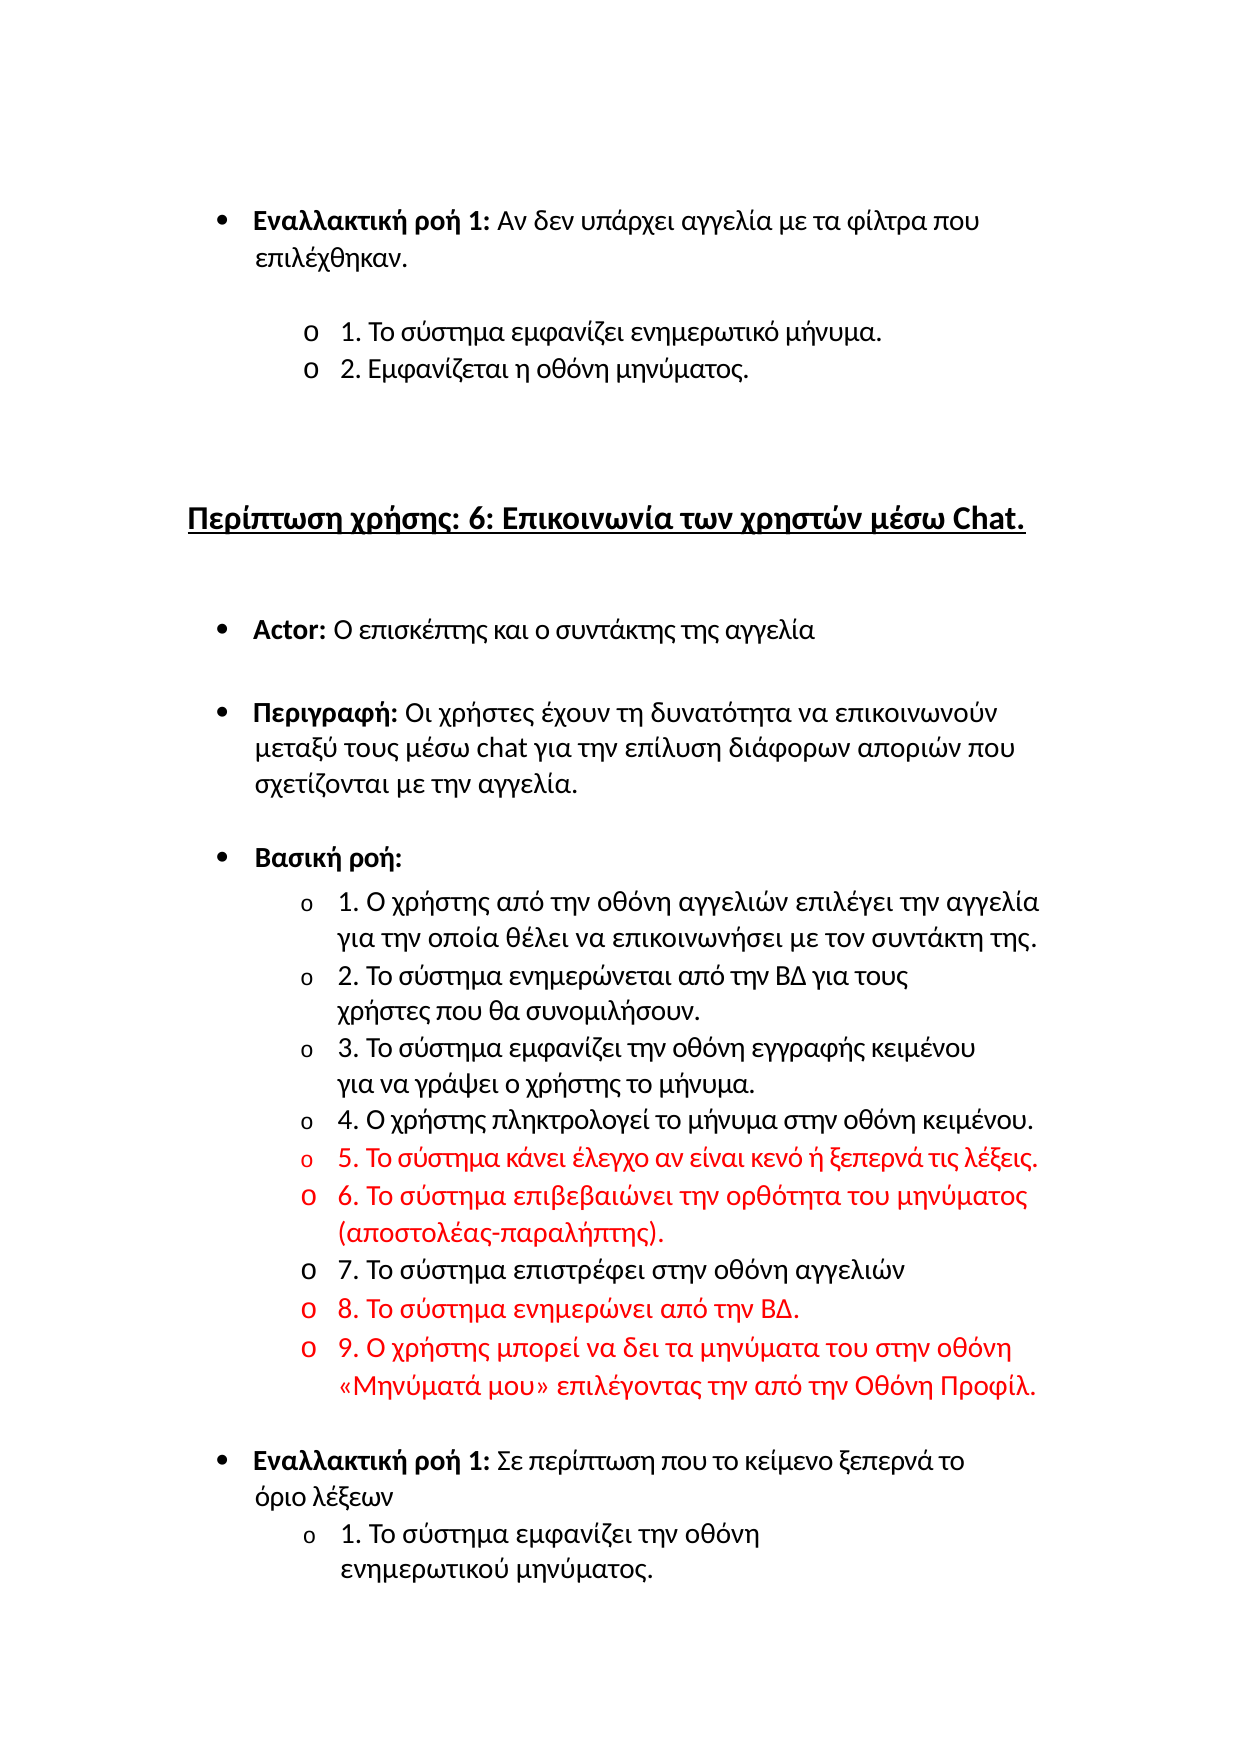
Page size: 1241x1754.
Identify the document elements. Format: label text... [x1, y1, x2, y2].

list 3. Το σύστημα εμφανίζει την οθόνη εγγραφής κειμένου για να γράψει ο χρήστης το μήνυμα. [300, 1029, 997, 1100]
list Εναλλακτική ροή 1: Σε περίπτωση που το κείμενο ξεπερνά το όριο λέξεων [217, 1442, 979, 1514]
list 4. Ο χρήστης πληκτρολογεί το μήνυμα στην οθόνη κειμένου. [300, 1101, 1053, 1137]
list Εναλλακτική ροή 1: Αν δεν υπάρχει αγγελία με τα φίλτρα που επιλέχθηκαν. [217, 202, 1010, 274]
list Περιγραφή: Οι χρήστες έχουν τη δυνατότητα να επικοινωνούν μεταξύ τους μέσω chat για την επίλυση διάφορων αποριών που σχετίζονται με την αγγελία. [217, 694, 1053, 801]
list 1. Το σύστημα εμφανίζει ενημερωτικό μήνυμα. [302, 313, 925, 351]
list 2. Εμφανίζεται η οθόνη μηνύματος. [302, 351, 925, 388]
subtitle Βασική ροή: [217, 838, 1053, 875]
list 5. Το σύστημα κάνει έλεγχο αν είναι κενό ή ξεπερνά τις λέξεις. [300, 1139, 1053, 1175]
list Actor: Ο επισκέπτης και ο συντάκτης της αγγελία [217, 611, 1005, 647]
list 8. Το σύστημα ενημερώνει από την ΒΔ. [300, 1290, 1053, 1327]
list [302, 1515, 925, 1586]
list 2. Το σύστημα ενημερώνεται από την ΒΔ για τους χρήστες που θα συνομιλήσουν. [300, 957, 939, 1028]
list 7. Το σύστημα επιστρέφει στην οθόνη αγγελιών [300, 1251, 1053, 1288]
list 1. Ο χρήστης από την οθόνη αγγελιών επιλέγει την αγγελία για την οποία θέλει να επικοινωνήσει με τον συντάκτη της. [300, 883, 1053, 955]
text Περίπτωση χρήσης: 6: Επικοινωνία των χρηστών μέσω Chat. [187, 497, 1053, 538]
list 9. Ο χρήστης μπορεί να δει τα μηνύματα του στην οθόνη «Μηνύματά μου» επιλέγοντας την από την Οθόνη Προφίλ. [300, 1329, 1053, 1402]
list 6. Το σύστημα επιβεβαιώνει την ορθότητα του μηνύματος (αποστολέας-παραλήπτης). [300, 1177, 1053, 1249]
